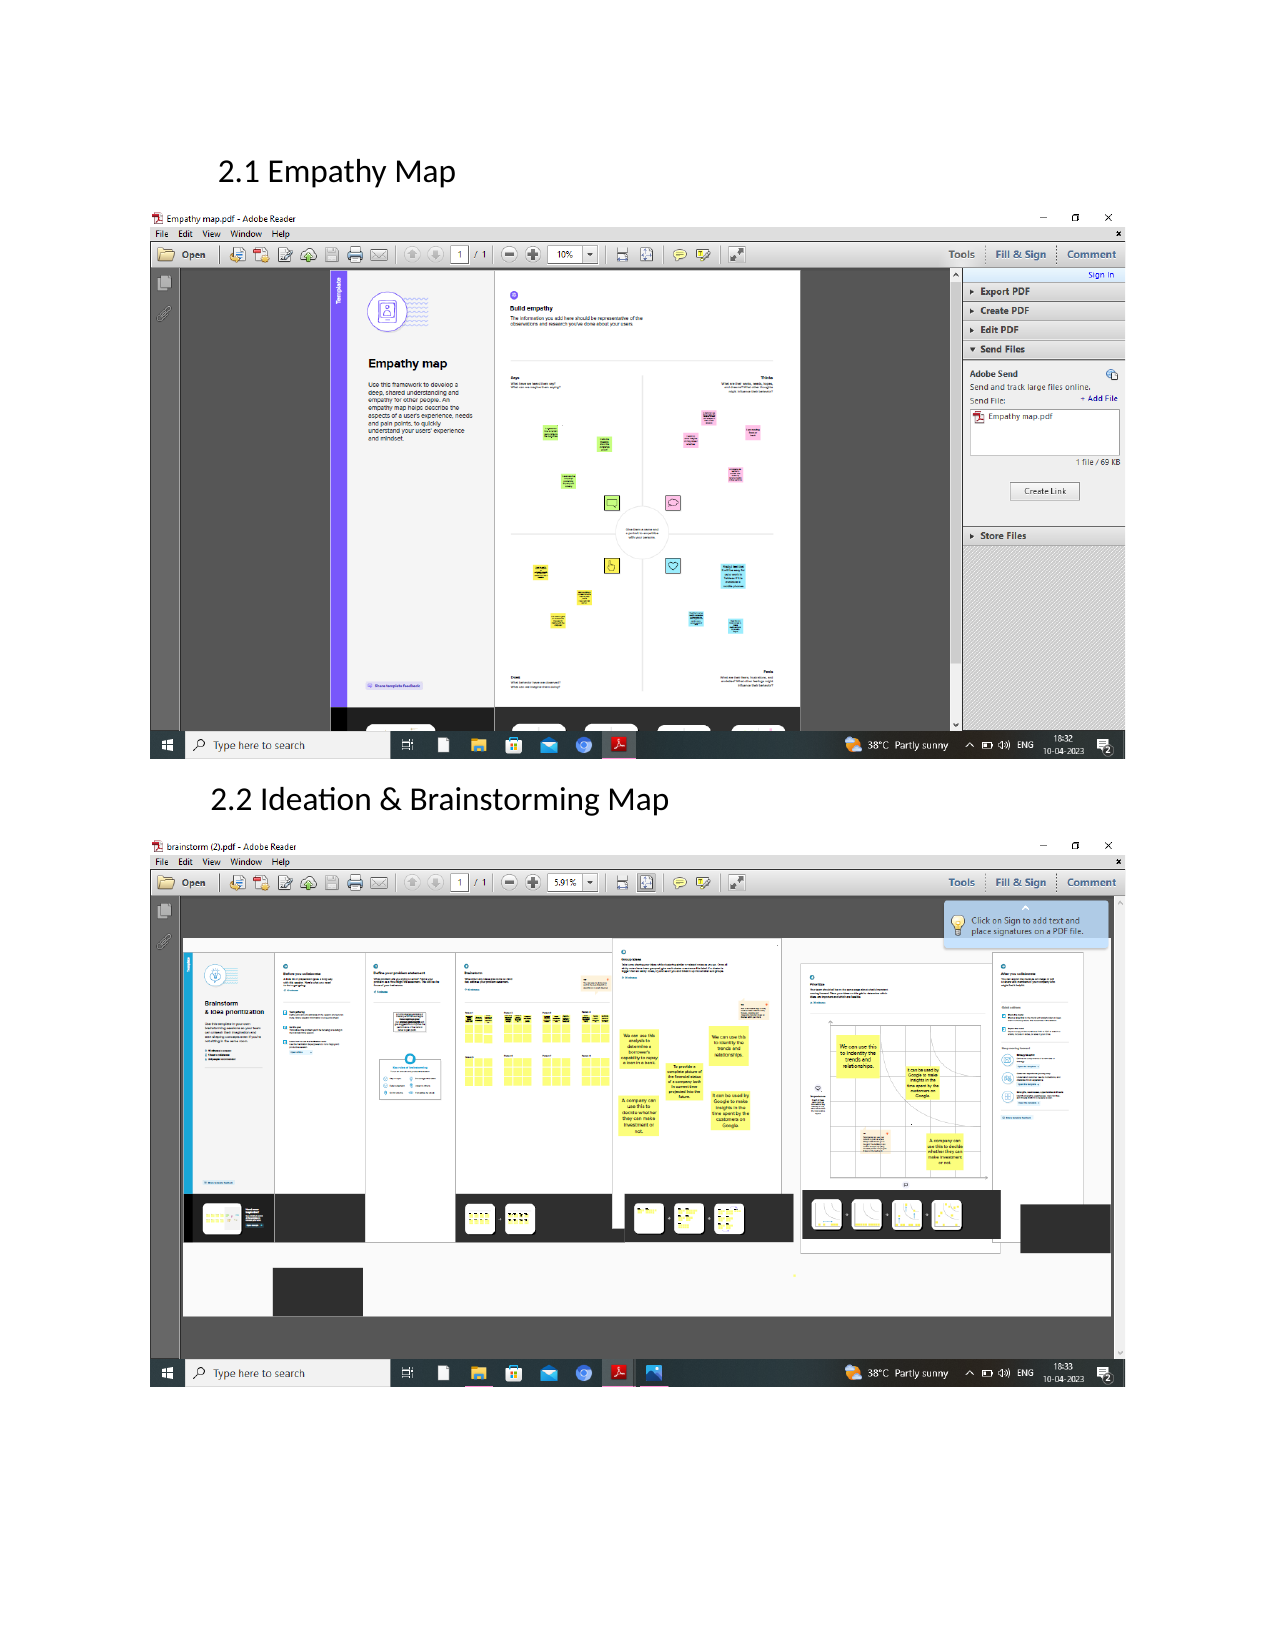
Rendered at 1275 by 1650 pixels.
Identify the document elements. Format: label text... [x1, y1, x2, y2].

text 2.2 Ideation & Brainstorming Map [150, 778, 1125, 818]
picture [150, 210, 1125, 759]
picture [150, 838, 1125, 1387]
text 2.1 Empathy Map [150, 150, 1125, 191]
